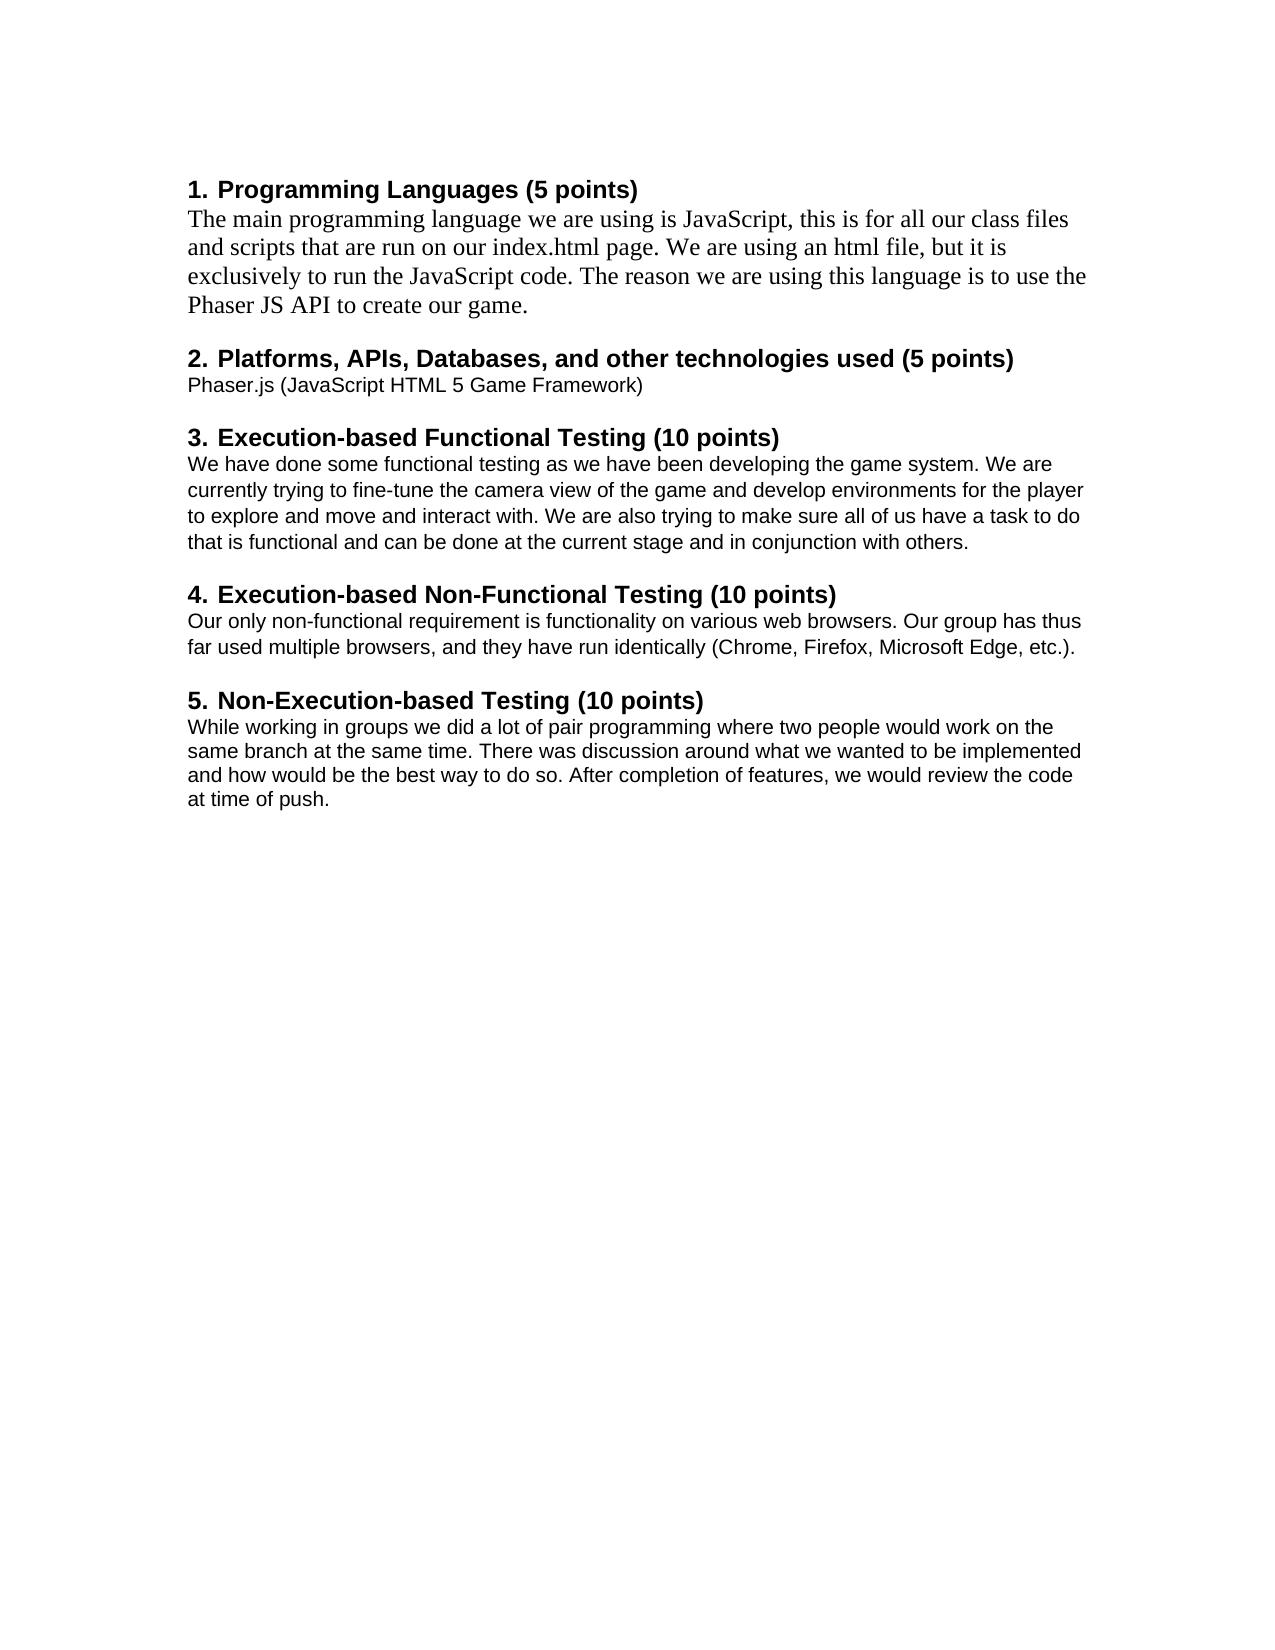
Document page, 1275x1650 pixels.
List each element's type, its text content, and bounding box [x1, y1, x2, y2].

subtitle Execution-based Functional Testing (10 points) [187, 423, 1087, 452]
text The main programming language we are using is JavaScript, this is for all our class files and scripts that are run on our index.html page. We are using an html file, but it is exclusively to run the JavaScript code. The reason we are using this language is to use the Phaser JS API to create our game. [187, 204, 1087, 319]
text While working in groups we did a lot of pair programming where two people would work on the same branch at the same time. There was discussion around what we wanted to be implemented and how would be the best way to do so. After completion of features, we would review the code at time of push. [187, 714, 1087, 810]
subtitle Programming Languages (5 points) [187, 175, 1087, 204]
text We have done some functional testing as we have been developing the game system. We are currently trying to fine-tune the camera view of the game and develop environments for the player to explore and move and interact with. We are also trying to make sure all of us have a task to do that is functional and can be done at the current stage and in conjunction with others. [187, 452, 1087, 553]
text Our only non-functional requirement is functionality on various web browsers. Our group has thus far used multiple browsers, and they have run identically (Chrome, Firefox, Microsoft Edge, etc.). [187, 609, 1087, 659]
subtitle Non-Execution-based Testing (10 points) [187, 686, 1087, 714]
subtitle Platforms, APIs, Databases, and other technologies used (5 points) [187, 344, 1087, 372]
text Phaser.js (JavaScript HTML 5 Game Framework) [187, 372, 1087, 396]
subtitle Execution-based Non-Functional Testing (10 points) [187, 580, 1087, 609]
